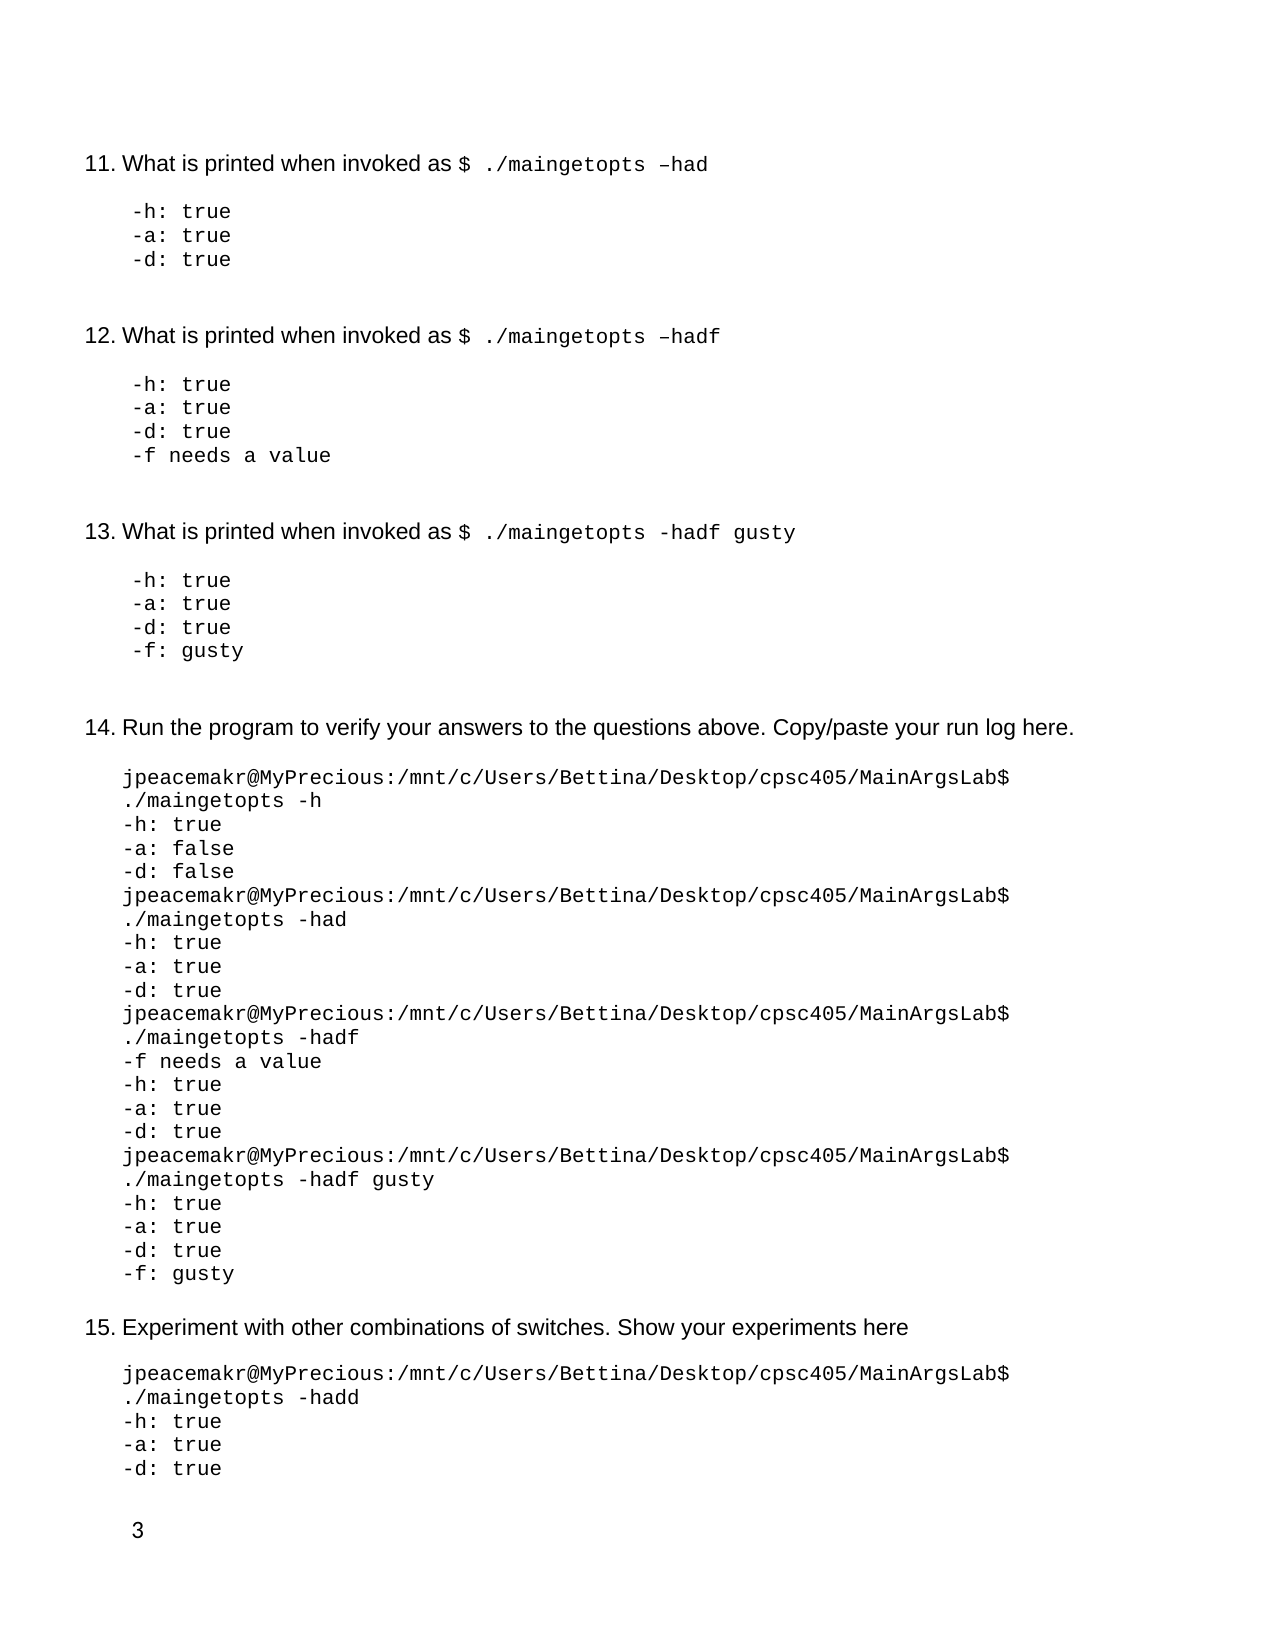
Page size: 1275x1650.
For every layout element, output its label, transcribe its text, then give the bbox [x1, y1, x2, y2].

text -h: true [122, 932, 1172, 956]
list What is printed when invoked as $ ./maingetopts -hadf gusty [84, 518, 1172, 546]
text jpeacemakr@MyPrecious:/mnt/c/Users/Bettina/Desktop/cpsc405/MainArgsLab$ ./maingetopts -hadd [122, 1363, 1172, 1411]
text jpeacemakr@MyPrecious:/mnt/c/Users/Bettina/Desktop/cpsc405/MainArgsLab$ ./maingetopts -hadf [122, 1003, 1172, 1051]
text -f: gusty [122, 1263, 1172, 1287]
text -f needs a value [122, 1051, 1172, 1074]
text -h: true [122, 1411, 1172, 1434]
text -f needs a value [131, 444, 1172, 468]
text -a: true [122, 1098, 1172, 1122]
text -d: true [122, 980, 1172, 1003]
text -a: true [131, 397, 1172, 421]
text -h: true [131, 569, 1172, 593]
list Run the program to verify your answers to the questions above. Copy/paste your run log here. [84, 714, 1172, 741]
text -h: true [131, 201, 1172, 225]
text -f: gusty [131, 641, 1172, 664]
text -a: true [131, 593, 1172, 617]
text -d: true [131, 421, 1172, 444]
text -d: true [122, 1458, 1172, 1482]
text -d: true [122, 1240, 1172, 1263]
text -a: true [131, 225, 1172, 249]
text -d: true [131, 617, 1172, 641]
text -h: true [122, 1192, 1172, 1216]
list What is printed when invoked as $ ./maingetopts –had [84, 150, 1172, 178]
text -h: true [131, 374, 1172, 397]
list Experiment with other combinations of switches. Show your experiments here [84, 1313, 1172, 1340]
text -a: true [122, 956, 1172, 980]
text -h: true [122, 814, 1172, 838]
text jpeacemakr@MyPrecious:/mnt/c/Users/Bettina/Desktop/cpsc405/MainArgsLab$ ./maingetopts -had [122, 885, 1172, 932]
text -d: false [122, 861, 1172, 885]
text -a: true [122, 1434, 1172, 1458]
text jpeacemakr@MyPrecious:/mnt/c/Users/Bettina/Desktop/cpsc405/MainArgsLab$ ./maingetopts -hadf gusty [122, 1145, 1172, 1192]
text -h: true [122, 1074, 1172, 1098]
text -d: true [131, 249, 1172, 272]
text -d: true [122, 1122, 1172, 1145]
text -a: true [122, 1216, 1172, 1240]
list What is printed when invoked as $ ./maingetopts –hadf [84, 322, 1172, 350]
text jpeacemakr@MyPrecious:/mnt/c/Users/Bettina/Desktop/cpsc405/MainArgsLab$ ./maingetopts -h [122, 767, 1172, 814]
text -a: false [122, 838, 1172, 861]
